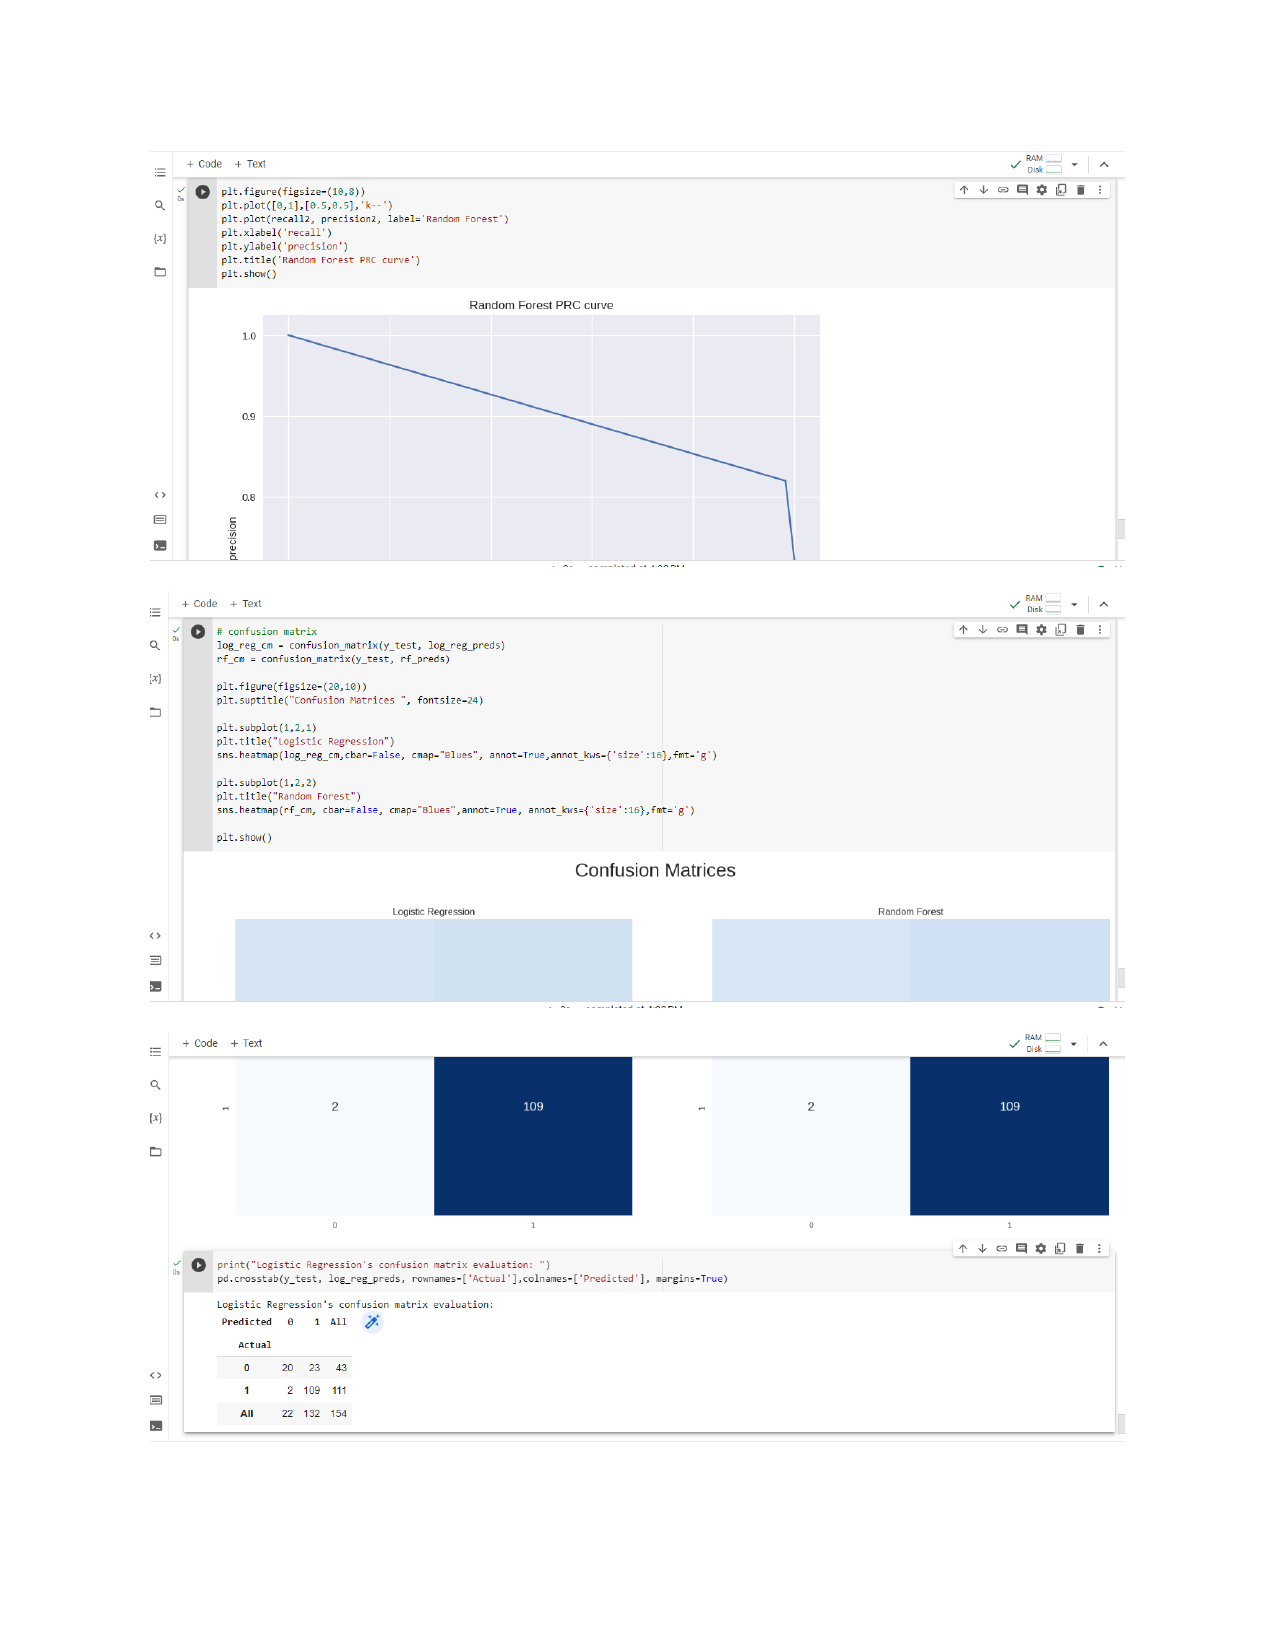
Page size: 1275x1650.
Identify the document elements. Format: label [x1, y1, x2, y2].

picture [150, 150, 1125, 567]
picture [150, 1032, 1125, 1444]
picture [150, 591, 1125, 1008]
